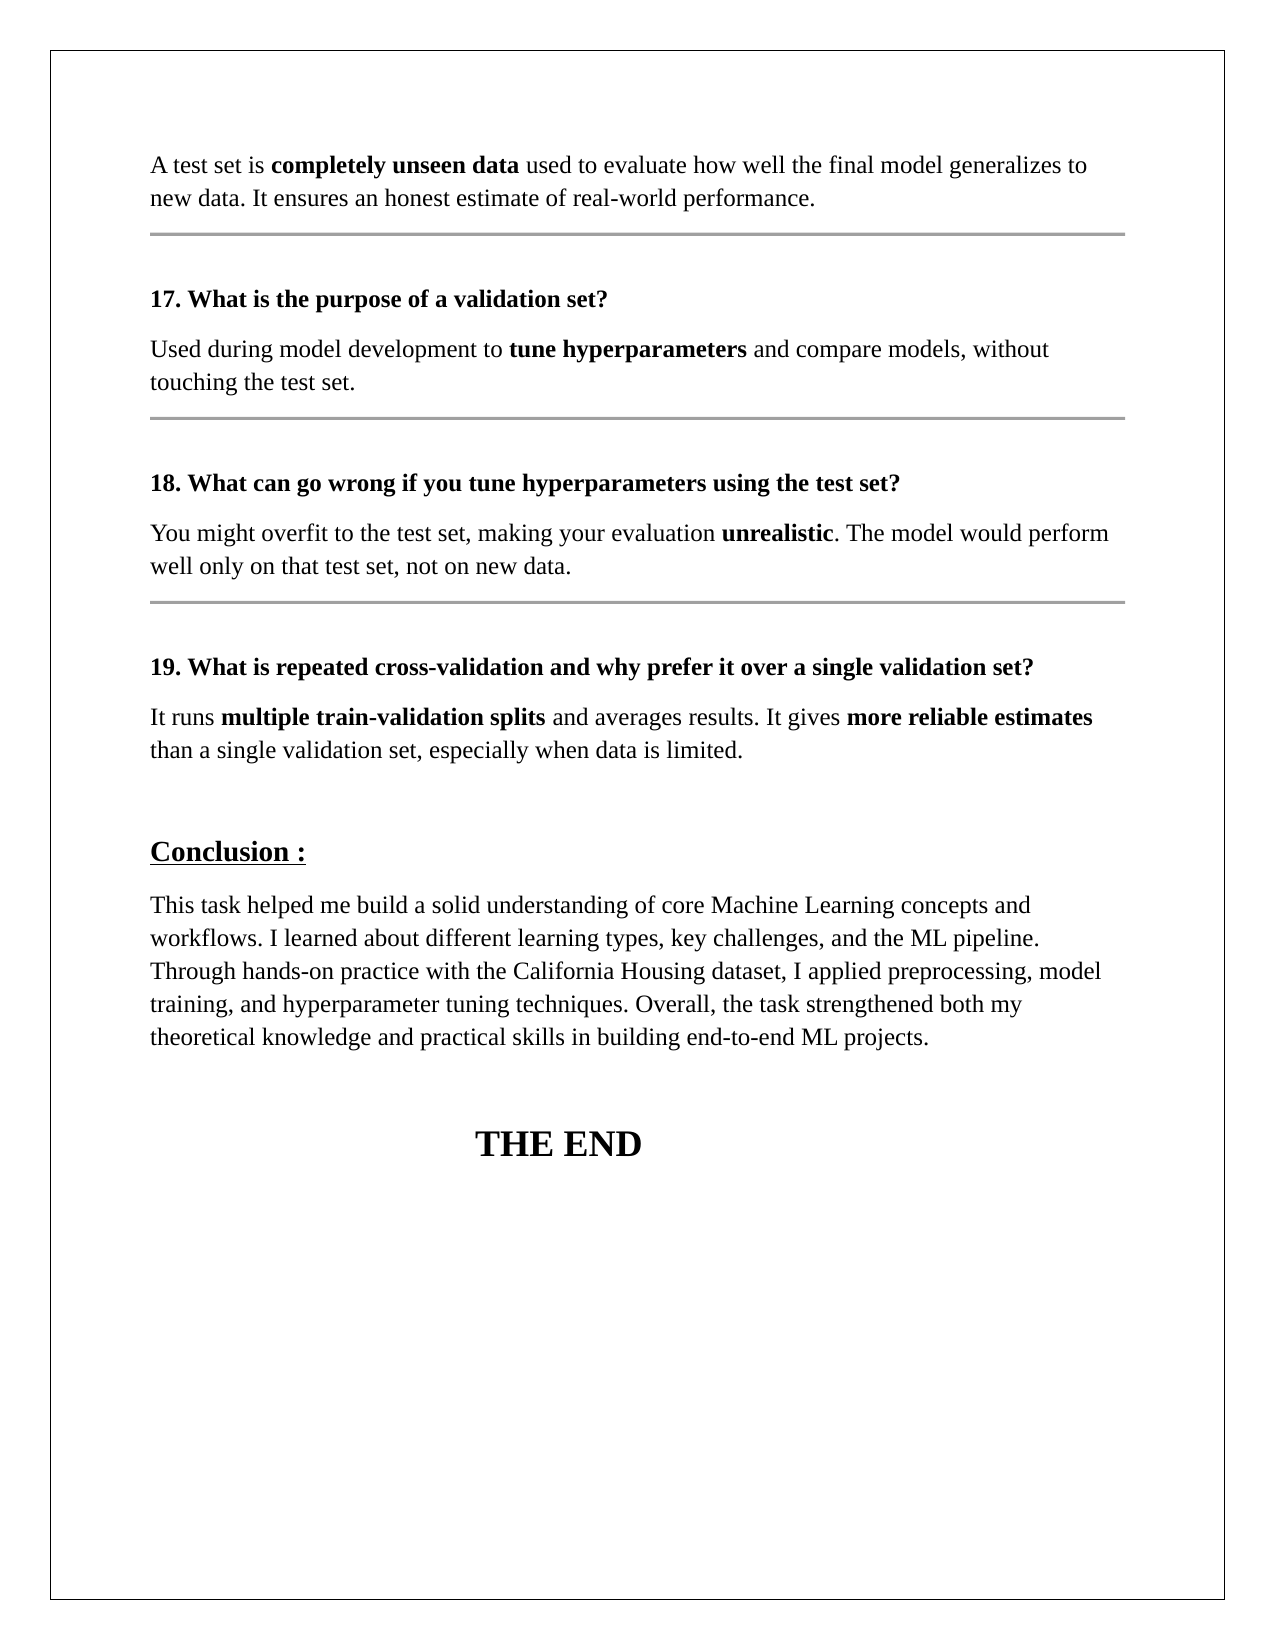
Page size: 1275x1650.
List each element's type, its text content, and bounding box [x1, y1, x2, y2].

text A test set is completely unseen data used to evaluate how well the final model generalizes to new data. It ensures an honest estimate of real-world performance. [150, 150, 1125, 212]
text It runs multiple train-validation splits and averages results. It gives more reliable estimates than a single validation set, especially when data is limited. [150, 702, 1125, 764]
text 19. What is repeated cross-validation and why prefer it over a single validation set? [150, 652, 1125, 681]
text Conclusion : [150, 834, 1125, 868]
text This task helped me build a solid understanding of core Machine Learning concepts and workflows. I learned about different learning types, key challenges, and the ML pipeline. Through hands-on practice with the California Housing dataset, I applied preprocessing, model training, and hyperparameter tuning techniques. Overall, the task strengthened both my theoretical knowledge and practical skills in building end-to-end ML projects. [150, 890, 1125, 1051]
text 17. What is the purpose of a validation set? [150, 284, 1125, 313]
text THE END [150, 1121, 1125, 1164]
text You might overfit to the test set, making your evaluation unrealistic. The model would perform well only on that test set, not on new data. [150, 518, 1125, 580]
text 18. What can go wrong if you tune hyperparameters using the test set? [150, 468, 1125, 497]
text Used during model development to tune hyperparameters and compare models, without touching the test set. [150, 334, 1125, 396]
